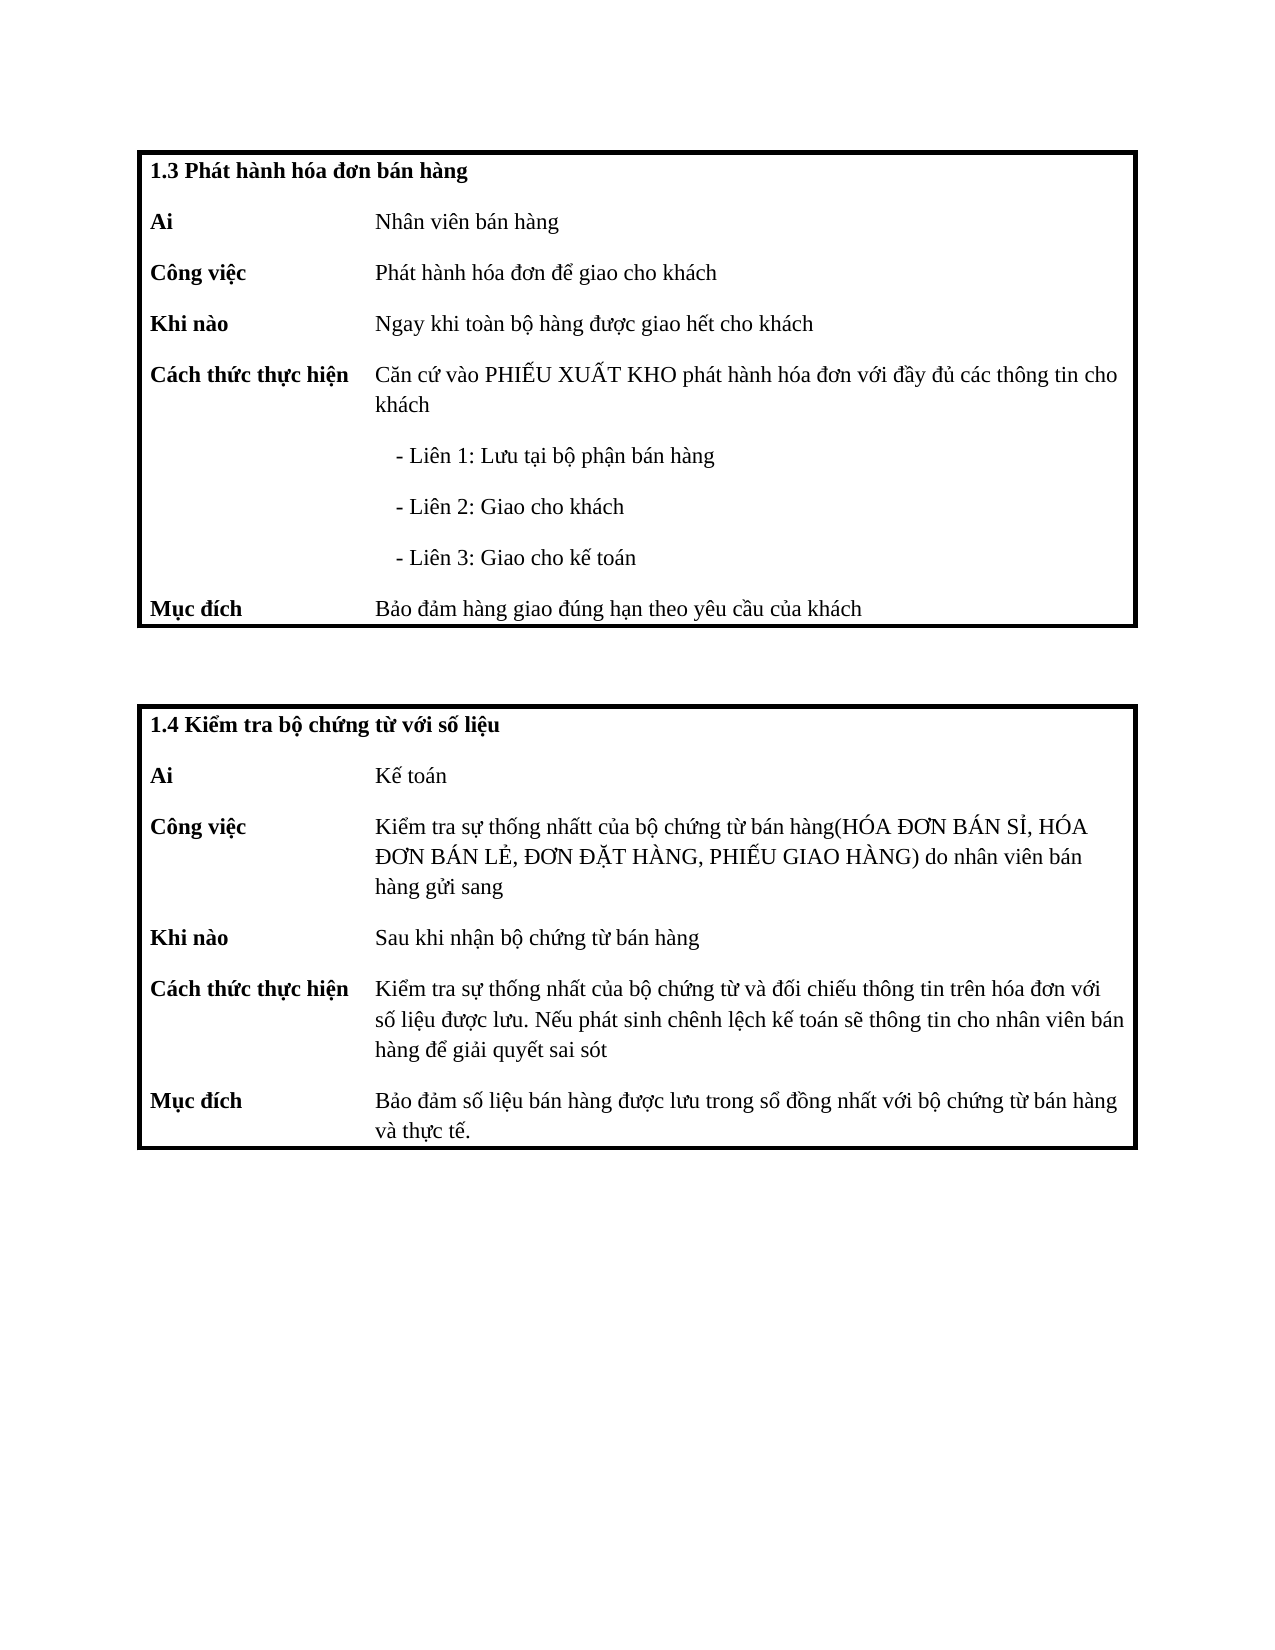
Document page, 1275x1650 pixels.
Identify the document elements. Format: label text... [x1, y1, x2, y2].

text - Liên 3: Giao cho kế toán [142, 537, 1133, 571]
text 1.4 Kiểm tra bộ chứng từ với số liệu [142, 709, 1133, 737]
text - Liên 2: Giao cho khách [142, 486, 1133, 519]
text 1.3 Phát hành hóa đơn bán hàng [142, 155, 1133, 183]
text Mục đích Bảo đảm số liệu bán hàng được lưu trong sổ đồng nhất với bộ chứng từ bán hàng và thực tế. [142, 1080, 1133, 1146]
text Ai Kế toán [142, 755, 1133, 788]
text Công việc Phát hành hóa đơn để giao cho khách [142, 252, 1133, 285]
text Khi nào Sau khi nhận bộ chứng từ bán hàng [142, 918, 1133, 951]
text Ai Nhân viên bán hàng [142, 201, 1133, 234]
text Cách thức thực hiện Căn cứ vào PHIẾU XUẤT KHO phát hành hóa đơn với đầy đủ các thông tin cho khách [142, 354, 1133, 417]
text Khi nào Ngay khi toàn bộ hàng được giao hết cho khách [142, 303, 1133, 336]
text Công việc Kiểm tra sự thống nhấtt của bộ chứng từ bán hàng(HÓA ĐƠN BÁN SỈ, HÓA ĐƠN BÁN LẺ, ĐƠN ĐẶT HÀNG, PHIẾU GIAO HÀNG) do nhân viên bán hàng gửi sang [142, 806, 1133, 900]
text - Liên 1: Lưu tại bộ phận bán hàng [142, 435, 1133, 468]
text Mục đích Bảo đảm hàng giao đúng hạn theo yêu cầu của khách [142, 588, 1133, 624]
text Cách thức thực hiện Kiểm tra sự thống nhất của bộ chứng từ và đối chiếu thông tin trên hóa đơn với số liệu được lưu. Nếu phát sinh chênh lệch kế toán sẽ thông tin cho nhân viên bán hàng để giải quyết sai sót [142, 969, 1133, 1062]
